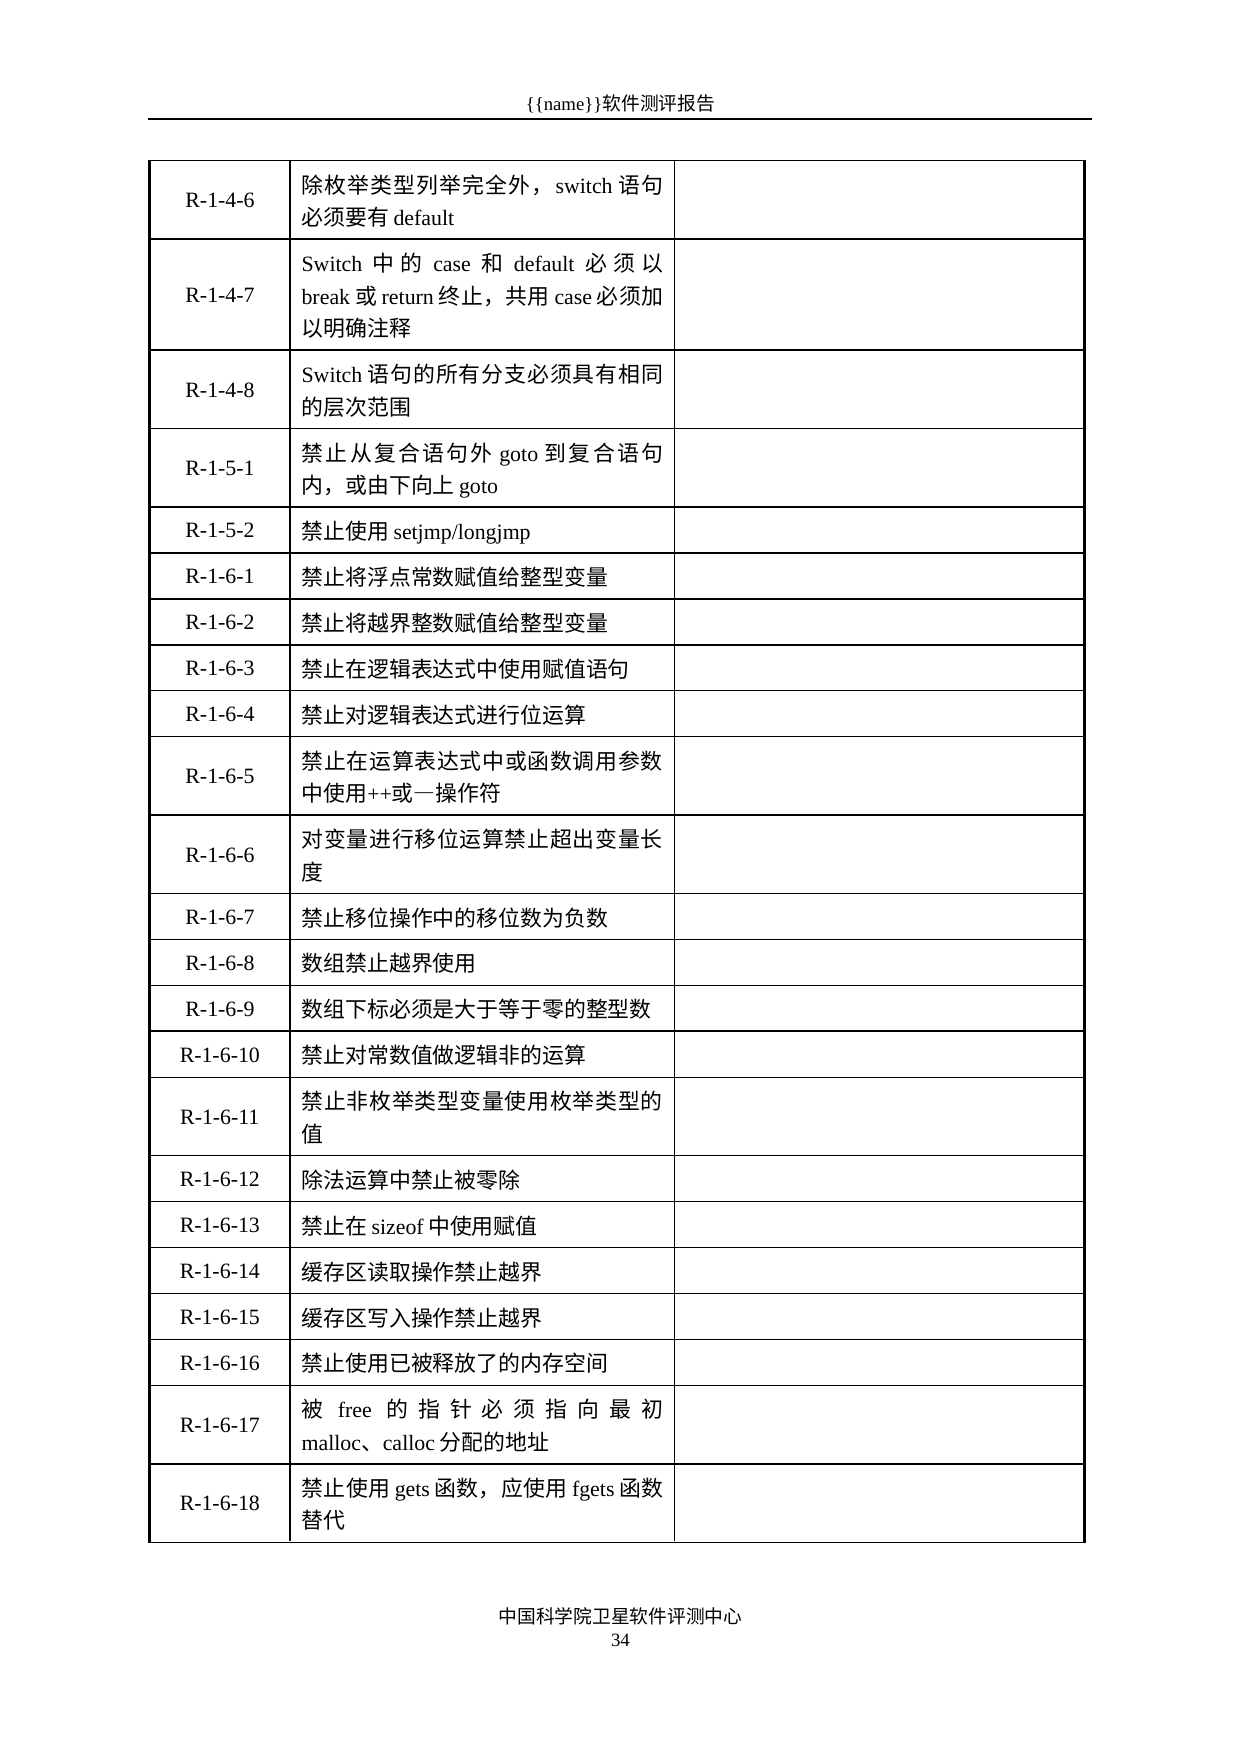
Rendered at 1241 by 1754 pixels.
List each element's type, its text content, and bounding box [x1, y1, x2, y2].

table_cell R-1-6-18 [151, 1465, 289, 1541]
table_cell R-1-6-8 [151, 940, 289, 984]
table_cell [675, 1386, 1083, 1463]
table_cell 数组禁止越界使用 [291, 940, 674, 984]
table_cell 缓存区写入操作禁止越界 [291, 1294, 674, 1338]
table_cell Switch中的case和default必须以break或return终止，共用case必须加以明确注释 [291, 240, 674, 349]
table_cell 缓存区读取操作禁止越界 [291, 1248, 674, 1293]
table_cell R-1-6-12 [151, 1156, 289, 1201]
table_cell [675, 1294, 1083, 1338]
table_cell [675, 646, 1083, 690]
table_cell R-1-6-14 [151, 1248, 289, 1293]
table_cell 除枚举类型列举完全外，switch语句必须要有default [291, 161, 674, 238]
table_cell R-1-6-4 [151, 691, 289, 736]
table_cell R-1-6-16 [151, 1340, 289, 1384]
table_cell 禁止从复合语句外goto到复合语句内，或由下向上goto [291, 429, 674, 506]
table_cell 被free的指针必须指向最初malloc、calloc分配的地址 [291, 1386, 674, 1463]
table_cell [675, 737, 1083, 814]
table_cell R-1-5-2 [151, 508, 289, 552]
table_cell 禁止对逻辑表达式进行位运算 [291, 691, 674, 736]
table_cell [675, 1078, 1083, 1155]
table_cell [675, 691, 1083, 736]
table_cell 禁止在sizeof中使用赋值 [291, 1202, 674, 1247]
table_cell [675, 1340, 1083, 1384]
table_cell R-1-6-15 [151, 1294, 289, 1338]
table_cell R-1-5-1 [151, 429, 289, 506]
table_cell 禁止使用已被释放了的内存空间 [291, 1340, 674, 1384]
table_cell [675, 508, 1083, 552]
table_cell R-1-6-1 [151, 554, 289, 598]
table_cell 对变量进行移位运算禁止超出变量长度 [291, 816, 674, 893]
table_cell 禁止移位操作中的移位数为负数 [291, 894, 674, 938]
table_cell [675, 1156, 1083, 1201]
table_cell [675, 1248, 1083, 1293]
table_cell 数组下标必须是大于等于零的整型数 [291, 986, 674, 1030]
table_cell [675, 554, 1083, 598]
table_cell [675, 894, 1083, 938]
table_cell 禁止使用gets函数，应使用fgets函数替代 [291, 1465, 674, 1541]
table_cell R-1-6-6 [151, 816, 289, 893]
table_cell 禁止非枚举类型变量使用枚举类型的值 [291, 1078, 674, 1155]
table_cell [675, 240, 1083, 349]
table_cell 禁止将越界整数赋值给整型变量 [291, 600, 674, 644]
table_cell 禁止将浮点常数赋值给整型变量 [291, 554, 674, 598]
table_cell 禁止在运算表达式中或函数调用参数中使用++或—操作符 [291, 737, 674, 814]
table_cell R-1-6-10 [151, 1032, 289, 1076]
table_cell [675, 161, 1083, 238]
table_cell [675, 1202, 1083, 1247]
table_cell [675, 986, 1083, 1030]
table_cell 除法运算中禁止被零除 [291, 1156, 674, 1201]
table_cell [675, 351, 1083, 428]
table_cell 禁止在逻辑表达式中使用赋值语句 [291, 646, 674, 690]
table_cell R-1-6-9 [151, 986, 289, 1030]
table_cell R-1-6-5 [151, 737, 289, 814]
table_cell R-1-6-7 [151, 894, 289, 938]
table_cell R-1-4-7 [151, 240, 289, 349]
table_cell R-1-6-11 [151, 1078, 289, 1155]
table_cell [675, 1465, 1083, 1541]
table_cell R-1-6-2 [151, 600, 289, 644]
table_cell [675, 429, 1083, 506]
table_cell 禁止对常数值做逻辑非的运算 [291, 1032, 674, 1076]
table_cell R-1-6-17 [151, 1386, 289, 1463]
table_cell Switch语句的所有分支必须具有相同的层次范围 [291, 351, 674, 428]
table_cell [675, 940, 1083, 984]
table_cell [675, 1032, 1083, 1076]
table_cell R-1-4-8 [151, 351, 289, 428]
table_cell R-1-6-13 [151, 1202, 289, 1247]
table_cell R-1-4-6 [151, 161, 289, 238]
table_cell 禁止使用setjmp/longjmp [291, 508, 674, 552]
table_cell [675, 600, 1083, 644]
table_cell R-1-6-3 [151, 646, 289, 690]
table_cell [675, 816, 1083, 893]
